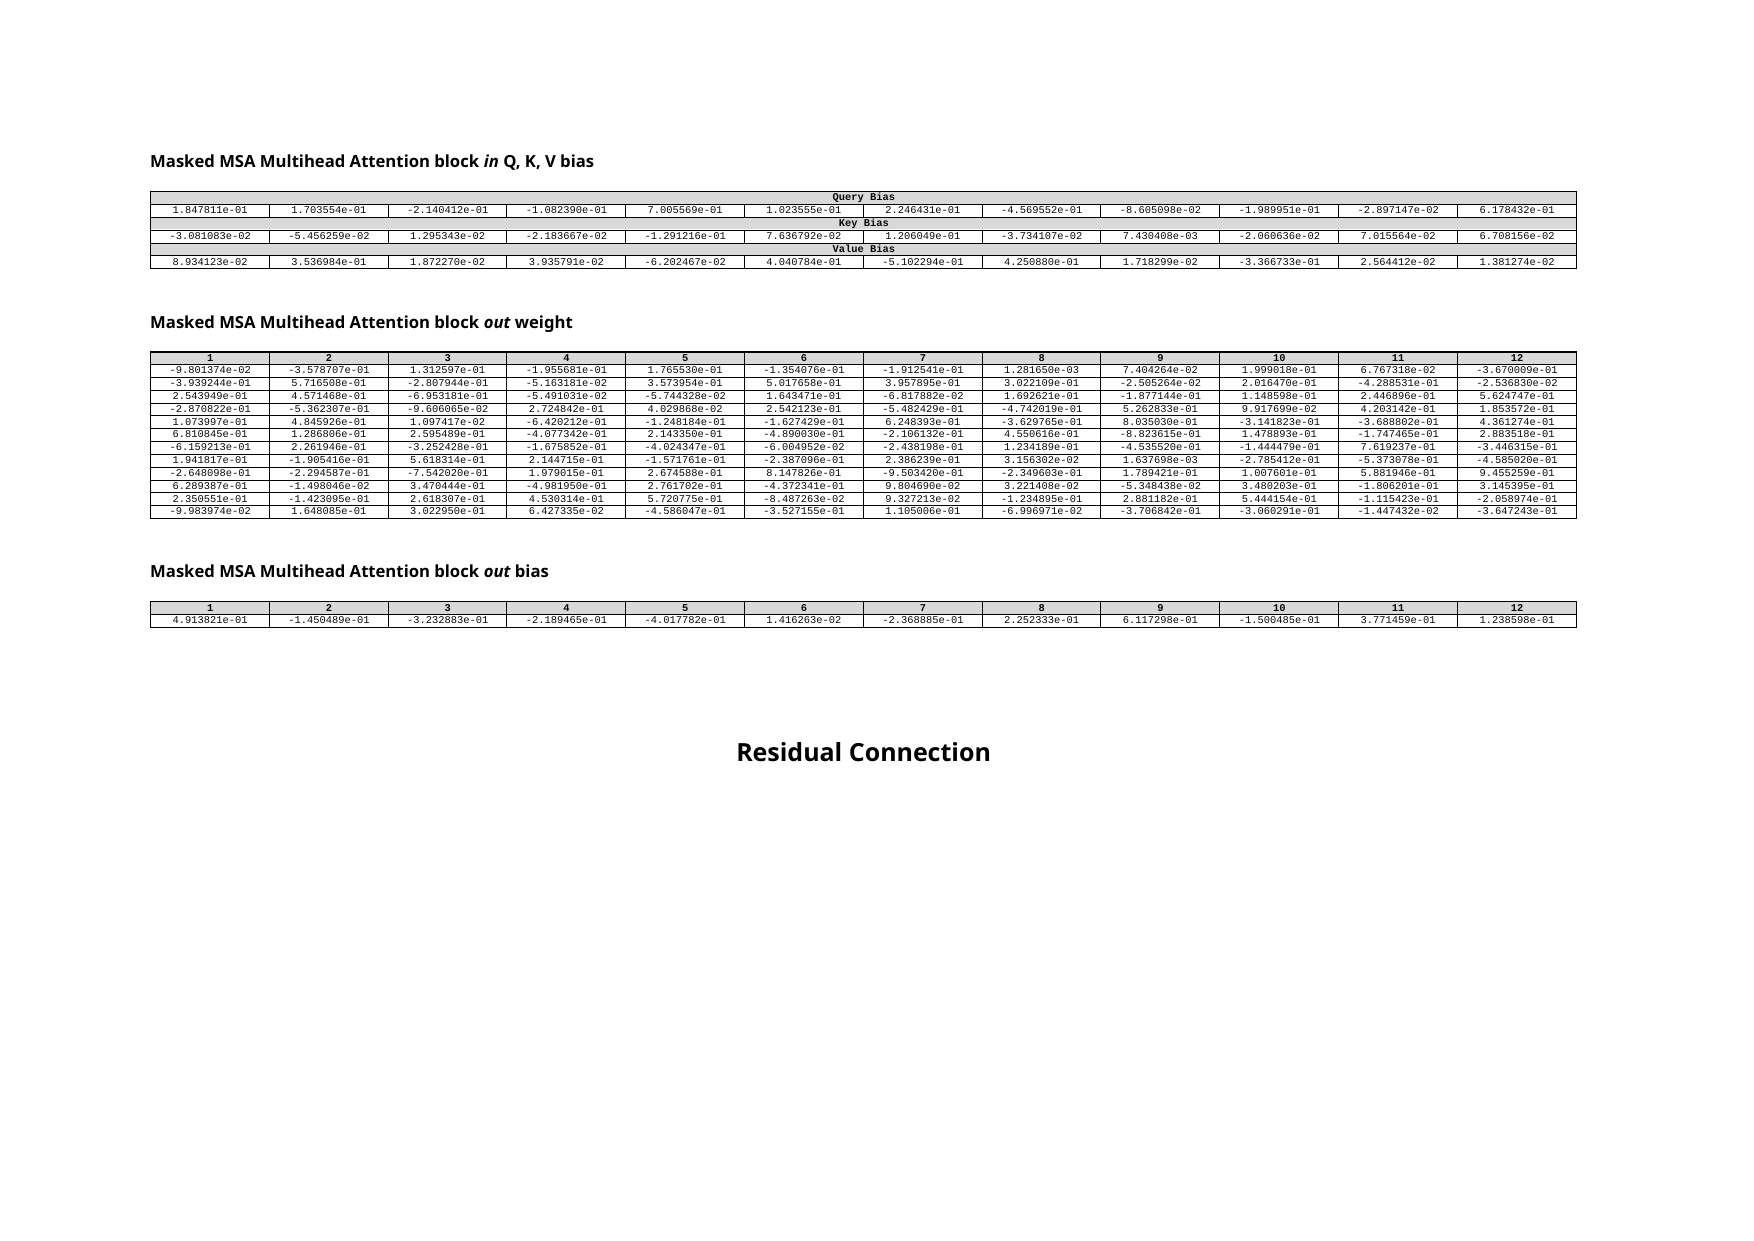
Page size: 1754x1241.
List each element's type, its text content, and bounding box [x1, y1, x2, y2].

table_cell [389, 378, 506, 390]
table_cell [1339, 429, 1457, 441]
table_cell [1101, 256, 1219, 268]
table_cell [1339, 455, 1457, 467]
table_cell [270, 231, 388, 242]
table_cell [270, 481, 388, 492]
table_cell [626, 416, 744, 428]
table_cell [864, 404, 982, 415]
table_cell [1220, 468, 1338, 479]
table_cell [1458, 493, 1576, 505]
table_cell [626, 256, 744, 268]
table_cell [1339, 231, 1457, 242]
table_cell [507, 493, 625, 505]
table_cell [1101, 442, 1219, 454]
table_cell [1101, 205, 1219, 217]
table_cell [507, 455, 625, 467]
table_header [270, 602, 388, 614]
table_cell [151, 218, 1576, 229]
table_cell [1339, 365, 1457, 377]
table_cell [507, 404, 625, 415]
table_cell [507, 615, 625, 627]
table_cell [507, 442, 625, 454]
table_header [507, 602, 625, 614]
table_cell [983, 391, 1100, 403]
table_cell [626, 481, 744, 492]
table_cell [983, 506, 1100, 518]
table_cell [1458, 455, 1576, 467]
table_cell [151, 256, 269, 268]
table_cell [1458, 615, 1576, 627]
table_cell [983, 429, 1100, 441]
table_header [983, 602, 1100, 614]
text Residual Connection [150, 735, 1577, 769]
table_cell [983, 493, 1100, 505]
text Masked MSA Multihead Attention block out bias [150, 560, 1577, 583]
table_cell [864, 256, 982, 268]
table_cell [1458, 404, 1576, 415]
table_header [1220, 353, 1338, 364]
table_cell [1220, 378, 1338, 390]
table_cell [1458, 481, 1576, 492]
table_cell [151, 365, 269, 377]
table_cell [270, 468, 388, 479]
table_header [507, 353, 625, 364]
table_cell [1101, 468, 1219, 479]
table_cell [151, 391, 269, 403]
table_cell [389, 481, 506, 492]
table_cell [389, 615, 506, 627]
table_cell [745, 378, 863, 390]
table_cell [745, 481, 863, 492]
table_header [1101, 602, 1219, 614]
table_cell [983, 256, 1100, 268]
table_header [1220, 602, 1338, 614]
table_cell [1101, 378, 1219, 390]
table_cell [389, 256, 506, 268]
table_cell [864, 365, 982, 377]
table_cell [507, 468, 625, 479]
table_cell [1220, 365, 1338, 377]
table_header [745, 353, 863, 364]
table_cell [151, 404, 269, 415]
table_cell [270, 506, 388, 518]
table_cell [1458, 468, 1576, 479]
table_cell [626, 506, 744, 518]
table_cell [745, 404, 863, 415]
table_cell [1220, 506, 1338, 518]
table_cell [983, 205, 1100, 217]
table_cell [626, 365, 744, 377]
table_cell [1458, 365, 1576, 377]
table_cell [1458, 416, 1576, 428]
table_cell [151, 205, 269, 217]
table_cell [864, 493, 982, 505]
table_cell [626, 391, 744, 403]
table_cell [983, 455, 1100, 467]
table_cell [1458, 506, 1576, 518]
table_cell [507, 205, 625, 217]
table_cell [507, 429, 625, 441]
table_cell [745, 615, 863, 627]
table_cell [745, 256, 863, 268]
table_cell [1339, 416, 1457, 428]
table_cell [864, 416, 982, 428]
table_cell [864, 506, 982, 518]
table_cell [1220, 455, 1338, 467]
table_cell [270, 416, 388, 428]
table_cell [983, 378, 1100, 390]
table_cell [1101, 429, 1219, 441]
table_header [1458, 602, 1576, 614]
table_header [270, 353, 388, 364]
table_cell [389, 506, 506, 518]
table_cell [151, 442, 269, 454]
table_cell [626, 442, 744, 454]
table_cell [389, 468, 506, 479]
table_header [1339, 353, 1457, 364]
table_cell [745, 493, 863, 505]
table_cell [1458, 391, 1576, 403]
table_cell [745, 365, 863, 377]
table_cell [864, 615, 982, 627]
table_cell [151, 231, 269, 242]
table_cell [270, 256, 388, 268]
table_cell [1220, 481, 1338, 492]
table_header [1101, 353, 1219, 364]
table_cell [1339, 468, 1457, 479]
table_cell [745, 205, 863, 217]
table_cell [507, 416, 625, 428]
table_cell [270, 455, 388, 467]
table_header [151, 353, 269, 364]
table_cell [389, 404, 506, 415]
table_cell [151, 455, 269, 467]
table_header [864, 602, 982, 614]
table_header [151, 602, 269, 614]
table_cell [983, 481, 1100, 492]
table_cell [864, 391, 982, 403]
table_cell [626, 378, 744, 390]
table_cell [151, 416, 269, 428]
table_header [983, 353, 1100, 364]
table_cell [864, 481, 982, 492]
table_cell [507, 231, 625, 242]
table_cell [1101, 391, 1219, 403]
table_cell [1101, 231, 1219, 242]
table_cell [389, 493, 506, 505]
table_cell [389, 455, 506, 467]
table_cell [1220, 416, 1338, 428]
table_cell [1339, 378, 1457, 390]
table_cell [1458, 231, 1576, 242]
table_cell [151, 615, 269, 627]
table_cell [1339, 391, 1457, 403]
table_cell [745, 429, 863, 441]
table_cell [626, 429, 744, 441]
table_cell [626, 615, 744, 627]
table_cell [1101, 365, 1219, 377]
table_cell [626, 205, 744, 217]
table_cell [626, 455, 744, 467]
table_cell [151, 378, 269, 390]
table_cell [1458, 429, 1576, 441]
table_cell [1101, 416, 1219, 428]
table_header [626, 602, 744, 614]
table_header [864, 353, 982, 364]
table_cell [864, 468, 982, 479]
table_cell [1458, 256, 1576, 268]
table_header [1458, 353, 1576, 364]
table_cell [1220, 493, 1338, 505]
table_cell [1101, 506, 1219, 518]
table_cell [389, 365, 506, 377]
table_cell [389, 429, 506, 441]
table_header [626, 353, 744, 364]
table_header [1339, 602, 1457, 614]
text Masked MSA Multihead Attention block in Q, K, V bias [150, 150, 1577, 173]
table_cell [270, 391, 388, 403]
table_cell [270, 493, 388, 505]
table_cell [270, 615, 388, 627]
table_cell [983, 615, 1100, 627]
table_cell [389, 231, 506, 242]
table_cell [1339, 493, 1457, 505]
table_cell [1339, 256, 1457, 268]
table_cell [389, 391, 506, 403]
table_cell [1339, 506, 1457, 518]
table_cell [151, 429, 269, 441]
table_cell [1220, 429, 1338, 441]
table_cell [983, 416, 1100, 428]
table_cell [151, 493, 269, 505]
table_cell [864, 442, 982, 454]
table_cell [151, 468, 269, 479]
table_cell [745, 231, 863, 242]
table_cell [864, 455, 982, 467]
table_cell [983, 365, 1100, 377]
text Masked MSA Multihead Attention block out weight [150, 310, 1577, 333]
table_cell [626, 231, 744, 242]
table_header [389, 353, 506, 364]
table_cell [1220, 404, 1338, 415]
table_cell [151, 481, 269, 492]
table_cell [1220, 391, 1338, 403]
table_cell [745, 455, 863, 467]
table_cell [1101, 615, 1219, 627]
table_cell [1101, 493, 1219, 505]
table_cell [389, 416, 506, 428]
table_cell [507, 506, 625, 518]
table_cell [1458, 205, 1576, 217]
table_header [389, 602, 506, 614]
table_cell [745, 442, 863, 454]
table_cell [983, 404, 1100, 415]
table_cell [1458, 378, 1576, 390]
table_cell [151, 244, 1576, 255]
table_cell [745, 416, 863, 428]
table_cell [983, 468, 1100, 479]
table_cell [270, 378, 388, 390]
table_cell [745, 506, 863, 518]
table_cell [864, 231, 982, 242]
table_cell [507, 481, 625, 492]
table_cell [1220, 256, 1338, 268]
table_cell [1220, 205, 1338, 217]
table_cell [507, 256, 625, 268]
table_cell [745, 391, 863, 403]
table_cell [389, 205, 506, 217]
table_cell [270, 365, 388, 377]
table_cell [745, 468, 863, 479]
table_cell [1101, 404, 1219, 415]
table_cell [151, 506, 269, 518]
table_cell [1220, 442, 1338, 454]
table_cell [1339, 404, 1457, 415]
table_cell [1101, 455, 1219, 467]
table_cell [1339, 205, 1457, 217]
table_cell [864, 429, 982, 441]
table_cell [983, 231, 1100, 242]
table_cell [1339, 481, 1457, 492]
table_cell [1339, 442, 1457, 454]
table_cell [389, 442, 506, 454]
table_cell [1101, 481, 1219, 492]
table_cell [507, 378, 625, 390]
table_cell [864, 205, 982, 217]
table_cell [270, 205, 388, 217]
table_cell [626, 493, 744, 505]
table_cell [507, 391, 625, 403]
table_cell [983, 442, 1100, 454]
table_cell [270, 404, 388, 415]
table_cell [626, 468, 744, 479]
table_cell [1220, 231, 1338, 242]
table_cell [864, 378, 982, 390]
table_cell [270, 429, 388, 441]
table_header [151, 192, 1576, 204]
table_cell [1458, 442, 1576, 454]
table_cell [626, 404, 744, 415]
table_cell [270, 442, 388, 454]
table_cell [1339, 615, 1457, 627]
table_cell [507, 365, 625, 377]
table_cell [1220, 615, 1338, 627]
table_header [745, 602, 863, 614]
